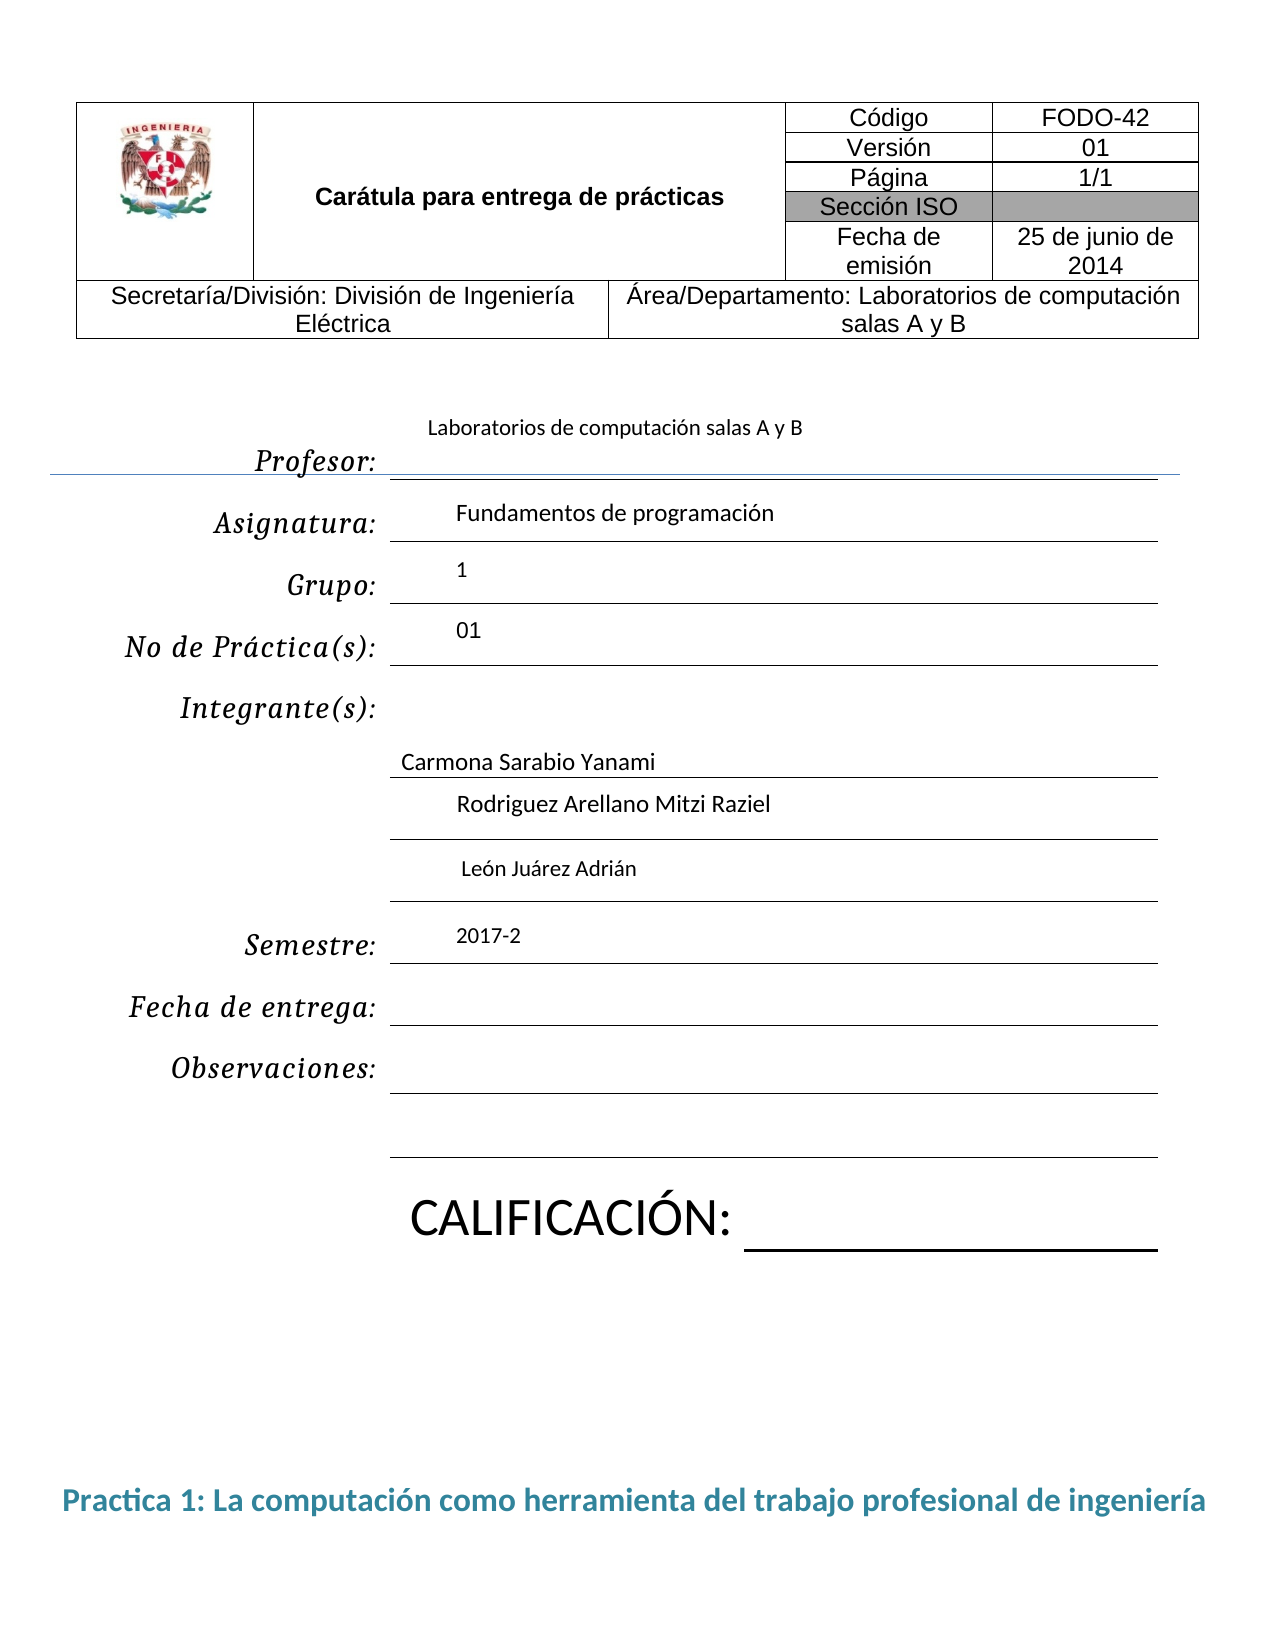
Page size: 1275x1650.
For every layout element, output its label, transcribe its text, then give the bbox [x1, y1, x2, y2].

picture [116, 118, 215, 222]
text Practica 1: La computación como herramienta del trabajo profesional de ingeniería [21, 1479, 1249, 1520]
